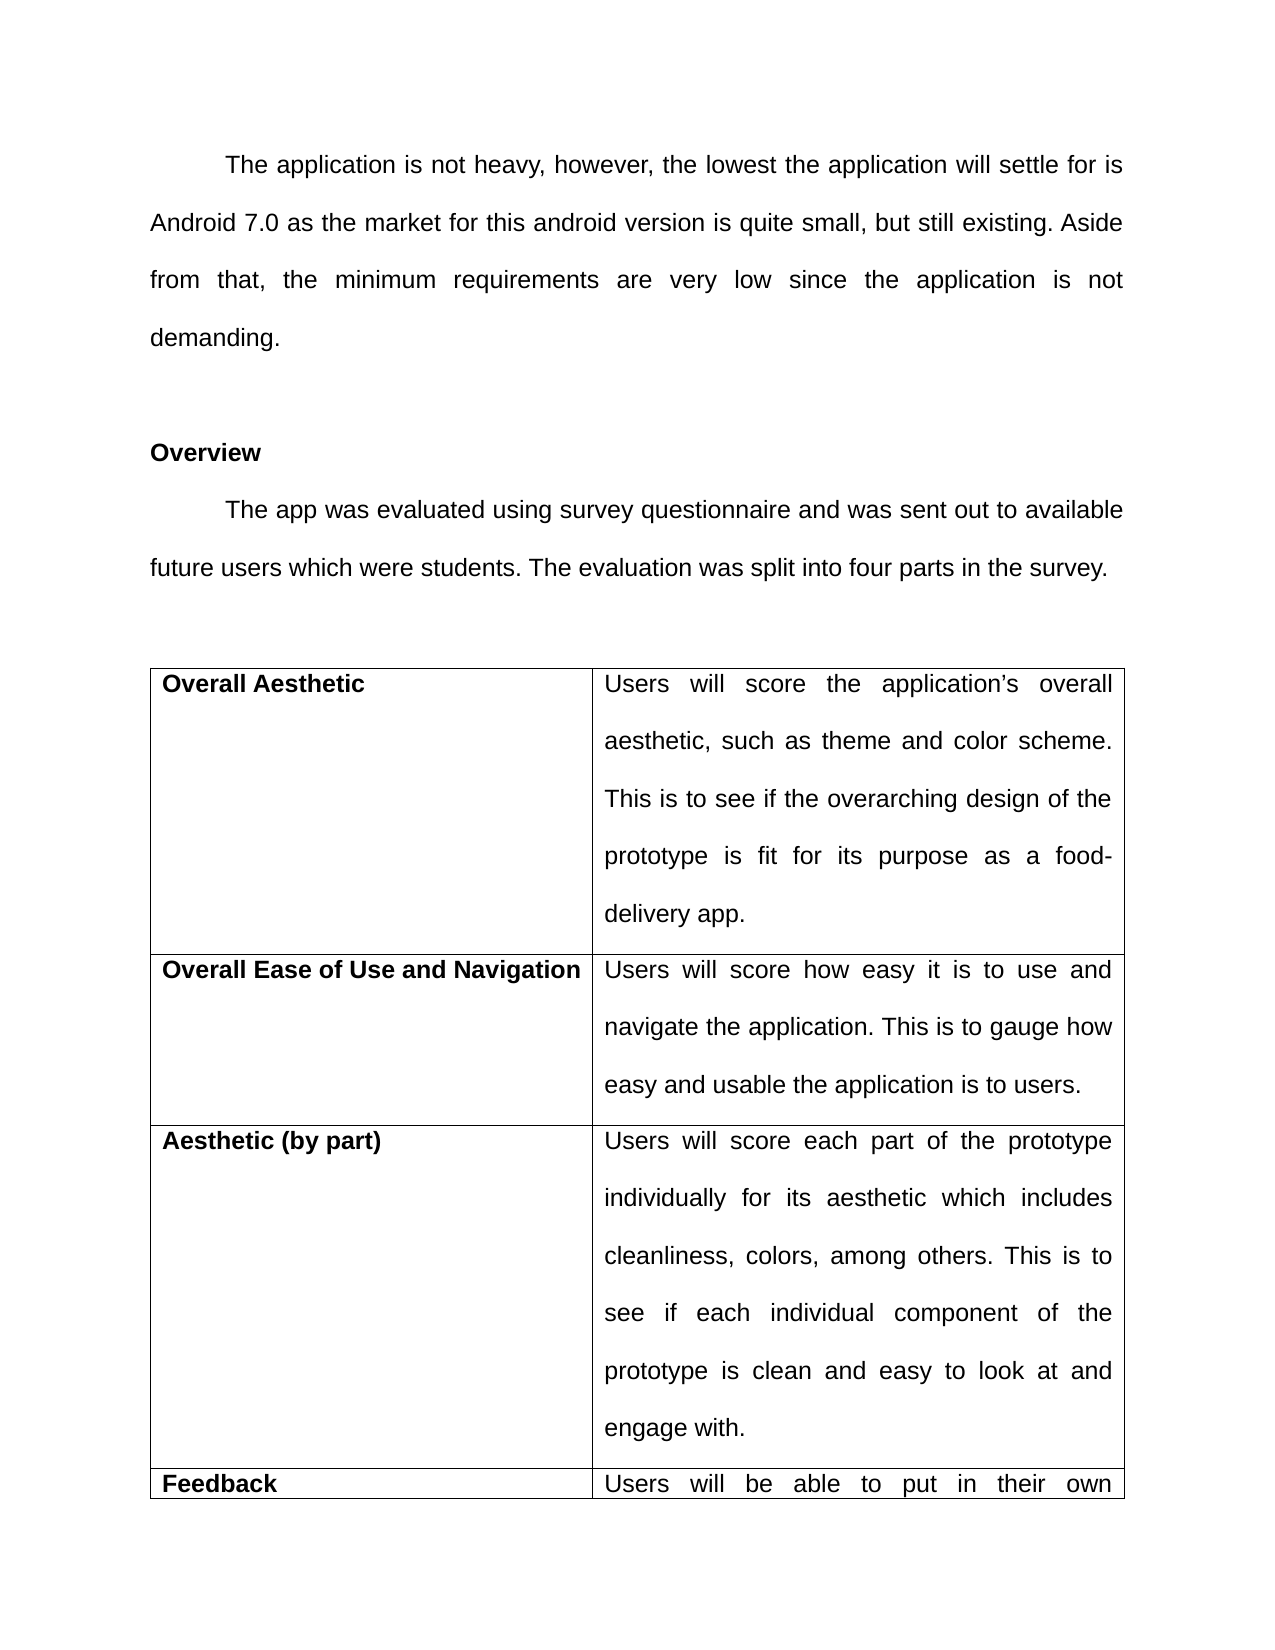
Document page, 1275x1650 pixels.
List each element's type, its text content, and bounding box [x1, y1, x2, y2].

table_cell Users will score how easy it is to use and navigate the application. This is to gauge how easy and usable the application is to users. [593, 955, 1124, 1124]
table_cell Users will score each part of the prototype individually for its aesthetic which includes cleanliness, colors, among others. This is to see if each individual component of the prototype is clean and easy to look at and engage with. [593, 1126, 1124, 1468]
text The app was evaluated using survey questionnaire and was sent out to available future users which were students. The evaluation was split into four parts in the survey. [150, 495, 1125, 581]
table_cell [593, 1469, 1124, 1498]
text Overview [150, 437, 1125, 466]
table_cell Aesthetic (by part) [151, 1126, 592, 1468]
table_cell Feedback [151, 1469, 592, 1498]
table_cell Overall Ease of Use and Navigation [151, 955, 592, 1124]
table_header Overall Aesthetic [151, 669, 592, 953]
text The application is not heavy, however, the lowest the application will settle for is Android 7.0 as the market for this android version is quite small, but still existing. Aside from that, the minimum requirements are very low since the application is not demanding. [150, 150, 1125, 351]
table_header Users will score the application’s overall aesthetic, such as theme and color scheme. This is to see if the overarching design of the prototype is fit for its purpose as a food-delivery app. [593, 669, 1124, 953]
